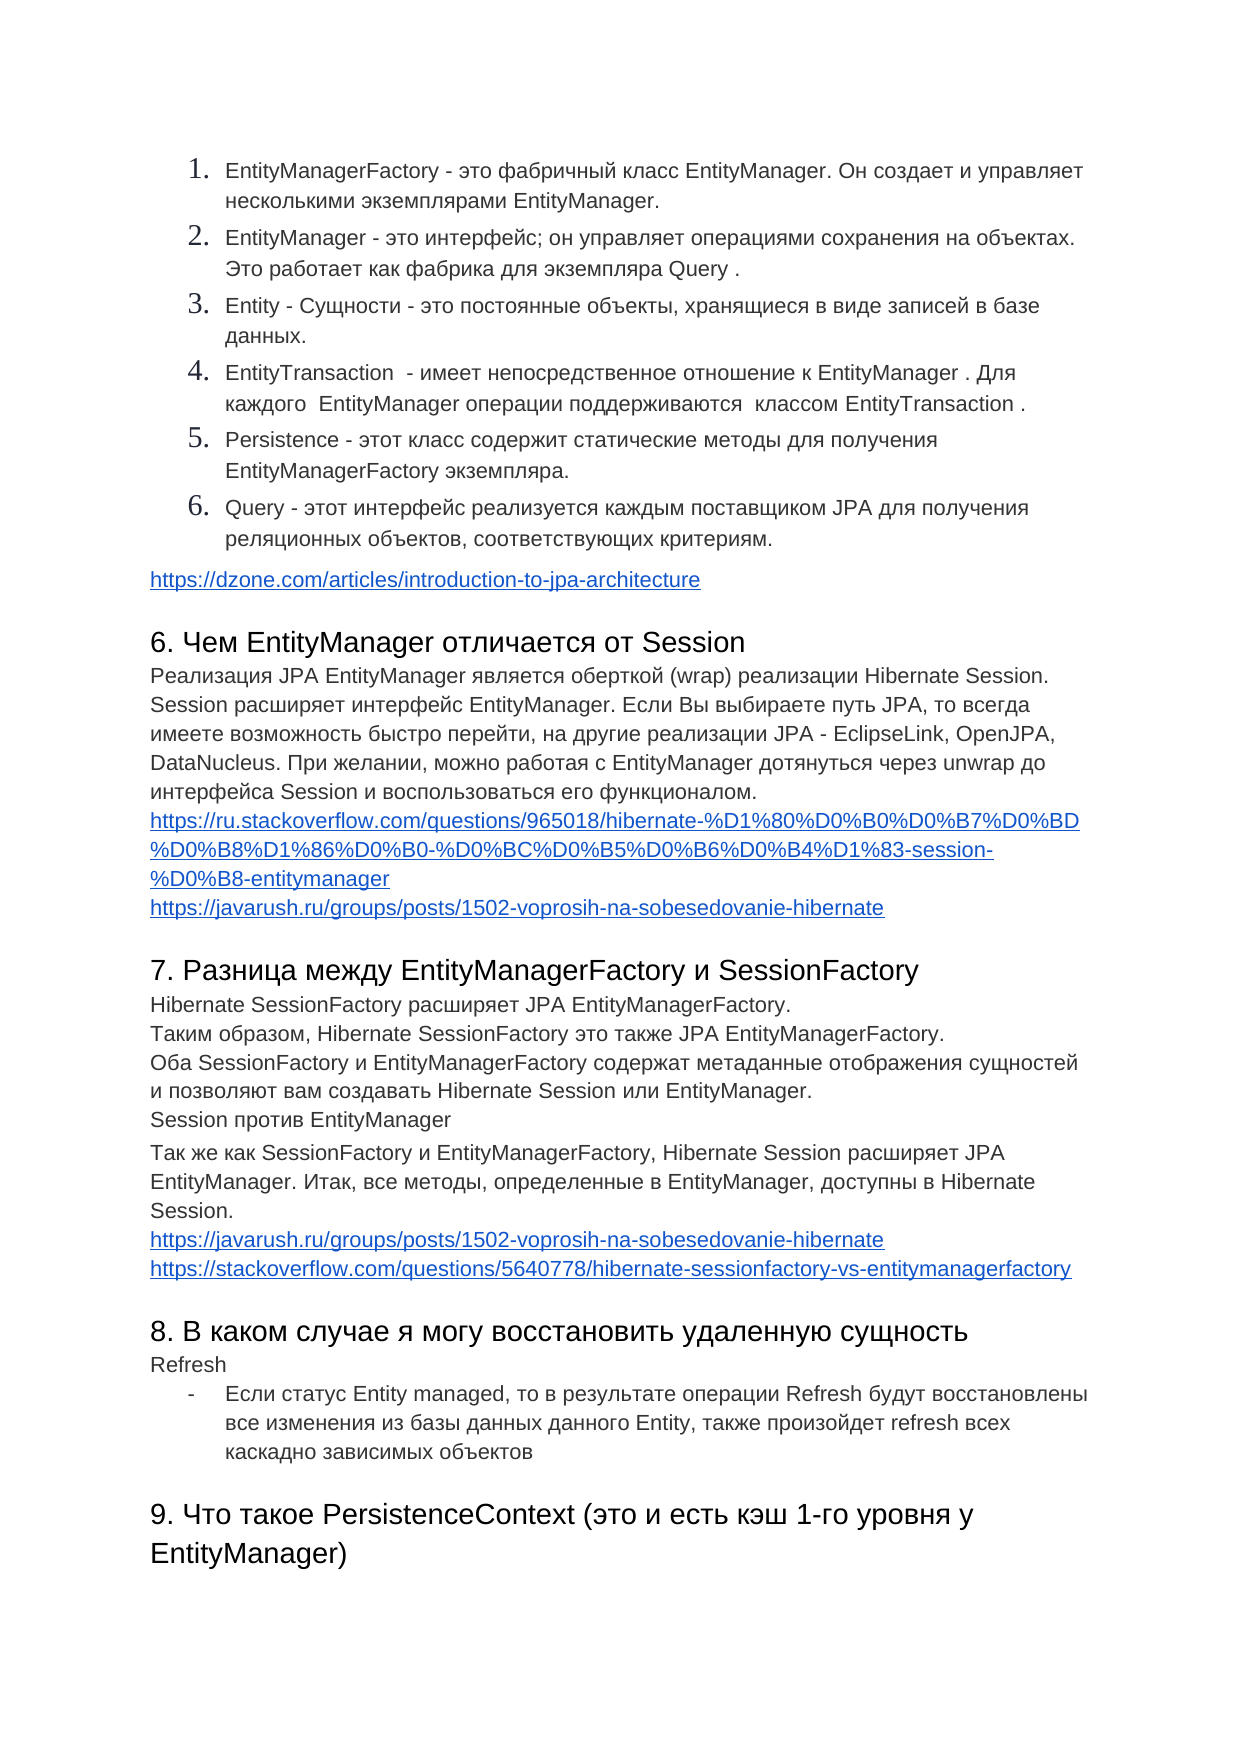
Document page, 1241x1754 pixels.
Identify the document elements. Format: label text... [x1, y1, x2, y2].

list EntityManagerFactory - это фабричный класс EntityManager. Он создает и управляет несколькими экземплярами EntityManager. [187, 150, 1090, 214]
list Query - этот интерфейс реализуется каждым поставщиком JPA для получения реляционных объектов, соответствующих критериям. [187, 487, 1090, 563]
text https://javarush.ru/groups/posts/1502-voprosih-na-sobesedovanie-hibernate [150, 1227, 1090, 1252]
subtitle Session против EntityManager [150, 1107, 1090, 1132]
text Оба SessionFactory и EntityManagerFactory содержат метаданные отображения сущностей и позволяют вам создавать Hibernate Session или EntityManager. [150, 1049, 1090, 1103]
text 7. Разница между EntityManagerFactory и SessionFactory [150, 953, 1090, 986]
text Таким образом, Hibernate SessionFactory это также JPA EntityManagerFactory. [150, 1020, 1090, 1046]
list Если статус Entity managed, то в результате операции Refresh будут восстановлены все изменения из базы данных данного Entity, также произойдет refresh всех каскадно зависимых объектов [187, 1381, 1090, 1464]
list Entity - Сущности - это постоянные объекты, хранящиеся в виде записей в базе данных. [187, 285, 1090, 348]
text Так же как SessionFactory и EntityManagerFactory, Hibernate Session расширяет JPA EntityManager. Итак, все методы, определенные в EntityManager, доступны в Hibernate Session. [150, 1140, 1090, 1223]
text https://dzone.com/articles/introduction-to-jpa-architecture [150, 567, 1090, 592]
list EntityTransaction - имеет непосредственное отношение к EntityManager . Для каждого EntityManager операции поддерживаются классом EntityTransaction . [187, 352, 1090, 416]
text 6. Чем EntityManager отличается от Session [150, 625, 1090, 658]
list Persistence - этот класс содержит статические методы для получения EntityManagerFactory экземпляра. [187, 419, 1090, 483]
text Refresh [150, 1352, 1090, 1377]
text Реализация JPA EntityManager является оберткой (wrap) реализации Hibernate Session. Session расширяет интерфейс EntityManager. Если Вы выбираете путь JPA, то всегда имеете возможность быстро перейти, на другие реализации JPA - EclipseLink, OpenJPA, DataNucleus. При желании, можно работая с EntityManager дотянуться через unwrap до интерфейса Session и воспользоваться его функционалом. [150, 663, 1090, 804]
text https://ru.stackoverflow.com/questions/965018/hibernate-%D1%80%D0%B0%D0%B7%D0%BD%D0%B8%D1%86%D0%B0-%D0%BC%D0%B5%D0%B6%D0%B4%D1%83-session-%D0%B8-entitymanager [150, 808, 1090, 891]
text https://stackoverflow.com/questions/5640778/hibernate-sessionfactory-vs-entitymanagerfactory [150, 1256, 1090, 1281]
text https://javarush.ru/groups/posts/1502-voprosih-na-sobesedovanie-hibernate [150, 895, 1090, 920]
text 8. В каком случае я могу восстановить удаленную сущность [150, 1314, 1090, 1347]
text 9. Что такое PersistenceContext (это и есть кэш 1-го уровня у EntityManager) [150, 1497, 1090, 1569]
list EntityManager - это интерфейс; он управляет операциями сохранения на объектах. Это работает как фабрика для экземпляра Query . [187, 217, 1090, 281]
text Hibernate SessionFactory расширяет JPA EntityManagerFactory. [150, 991, 1090, 1017]
